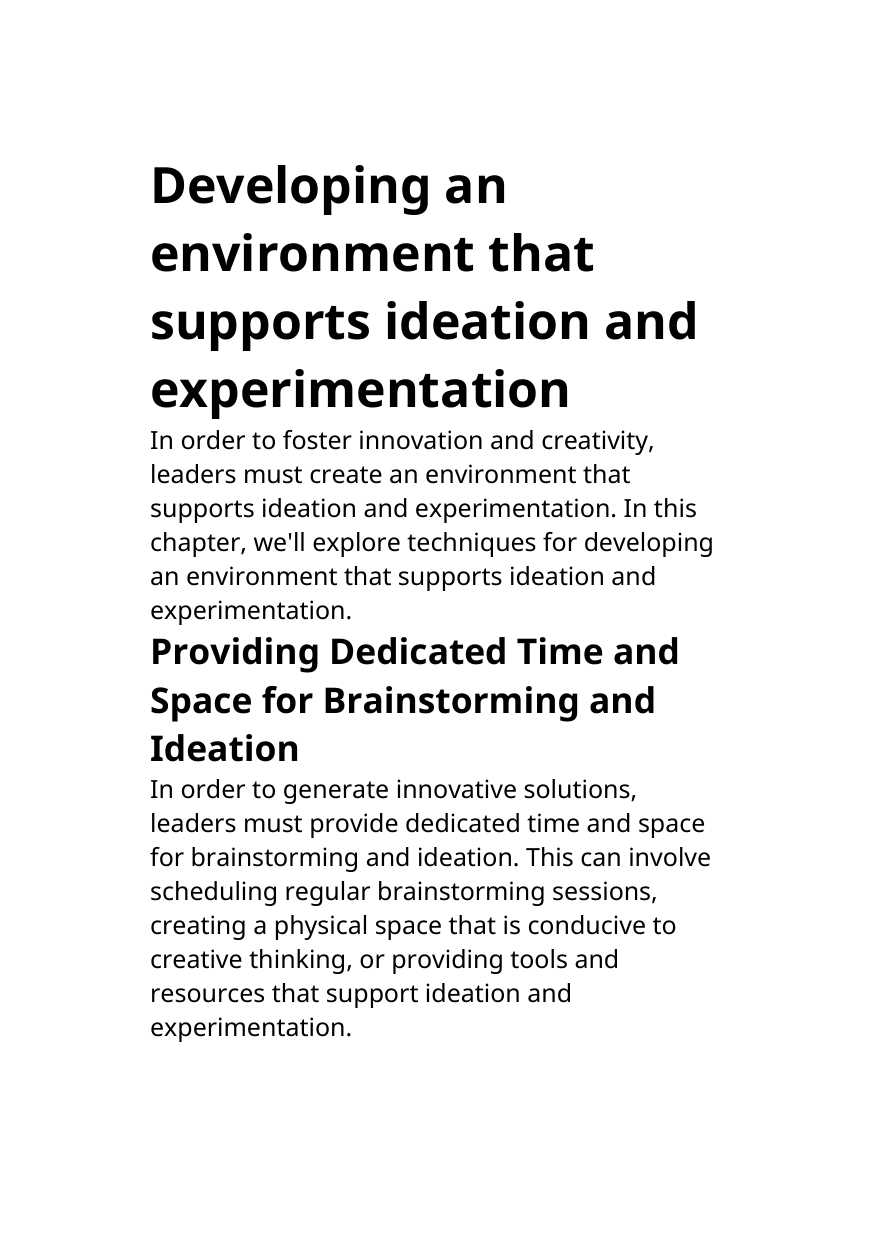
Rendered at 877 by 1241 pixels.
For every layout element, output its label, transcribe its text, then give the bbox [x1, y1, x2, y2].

text In order to foster innovation and creativity, leaders must create an environment that supports ideation and experimentation. In this chapter, we'll explore techniques for developing an environment that supports ideation and experimentation. [150, 422, 727, 627]
subtitle Providing Dedicated Time and Space for Brainstorming and Ideation [150, 627, 727, 772]
subtitle Developing an environment that supports ideation and experimentation [150, 150, 727, 422]
text In order to generate innovative solutions, leaders must provide dedicated time and space for brainstorming and ideation. This can involve scheduling regular brainstorming sessions, creating a physical space that is conducive to creative thinking, or providing tools and resources that support ideation and experimentation. [150, 772, 727, 1044]
